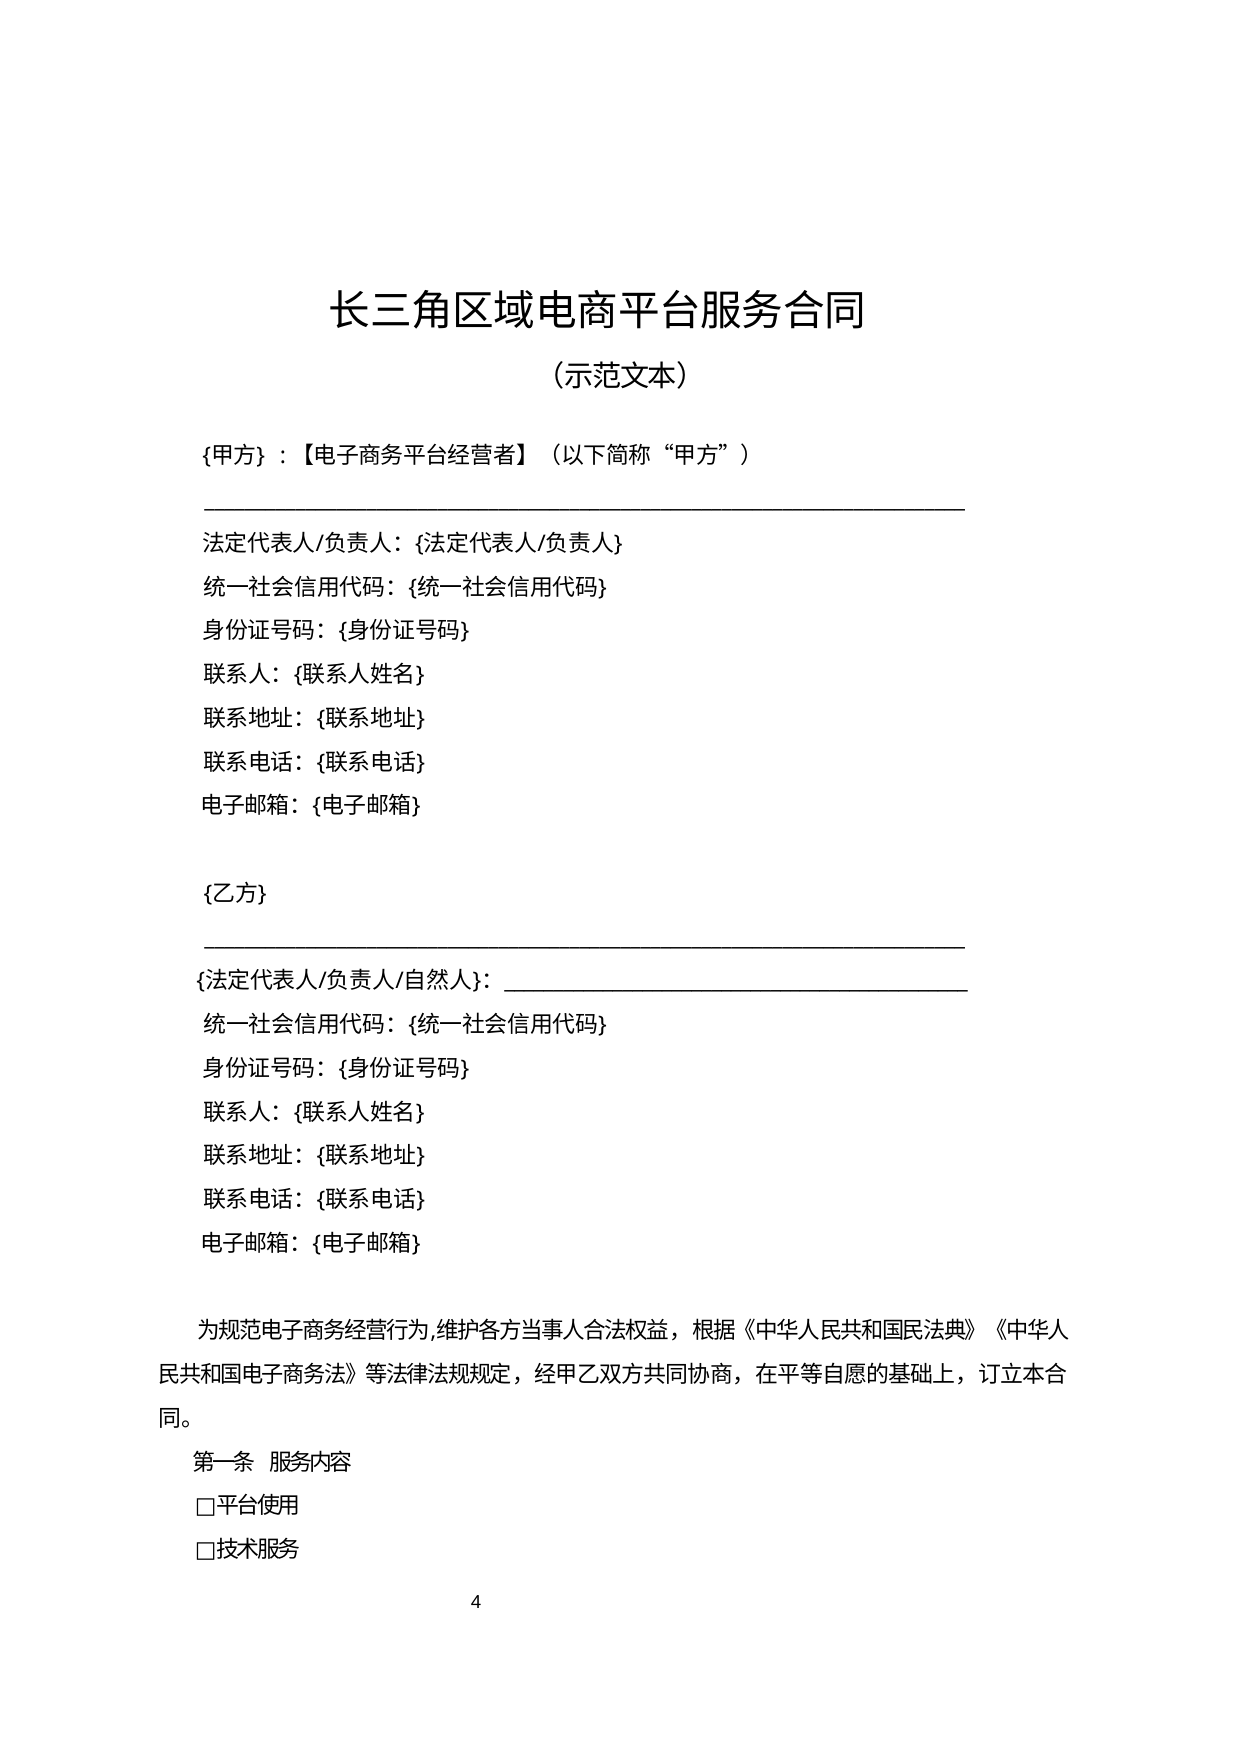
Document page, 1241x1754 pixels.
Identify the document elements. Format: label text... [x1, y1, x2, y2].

text 统一社会信用代码：{统一社会信用代码} [158, 560, 1083, 604]
text ___________________________________________________________________________ [158, 472, 1083, 516]
text 第一条 服务内容 [158, 1435, 1083, 1479]
text □平台使用 [158, 1479, 1083, 1522]
text 为规范电子商务经营行为,维护各方当事人合法权益，根据《中华人民共和国民法典》《中华人民共和国电子商务法》等法律法规规定，经甲乙双方共同协商，在平等自愿的基础上，订立本合同。 [158, 1304, 1083, 1435]
text 电子邮箱：{电子邮箱} [158, 1216, 1083, 1260]
text 身份证号码：{身份证号码} [158, 1041, 1083, 1085]
text 联系地址：{联系地址} [158, 691, 1083, 735]
text 联系电话：{联系电话} [158, 1172, 1083, 1216]
text 长三角区域电商平台服务合同 [158, 282, 1083, 336]
text 联系电话：{联系电话} [158, 735, 1083, 779]
text 法定代表人/负责人：{法定代表人/负责人} [158, 516, 1083, 560]
text 联系人：{联系人姓名} [158, 1085, 1083, 1129]
text （示范文本） [158, 355, 1083, 394]
text 联系人：{联系人姓名} [158, 647, 1083, 691]
text 身份证号码：{身份证号码} [158, 604, 1083, 647]
text □技术服务 [158, 1522, 1083, 1566]
text {甲方}: 【电子商务平台经营者】（以下简称“甲方”） [158, 429, 1083, 472]
text 联系地址：{联系地址} [158, 1129, 1083, 1172]
text {乙方} [158, 866, 1083, 910]
text ___________________________________________________________________________ [158, 910, 1083, 954]
text 统一社会信用代码：{统一社会信用代码} [158, 997, 1083, 1041]
text 电子邮箱：{电子邮箱} [158, 779, 1083, 822]
text {法定代表人/负责人/自然人}：_______________________________________________ [158, 954, 1083, 997]
